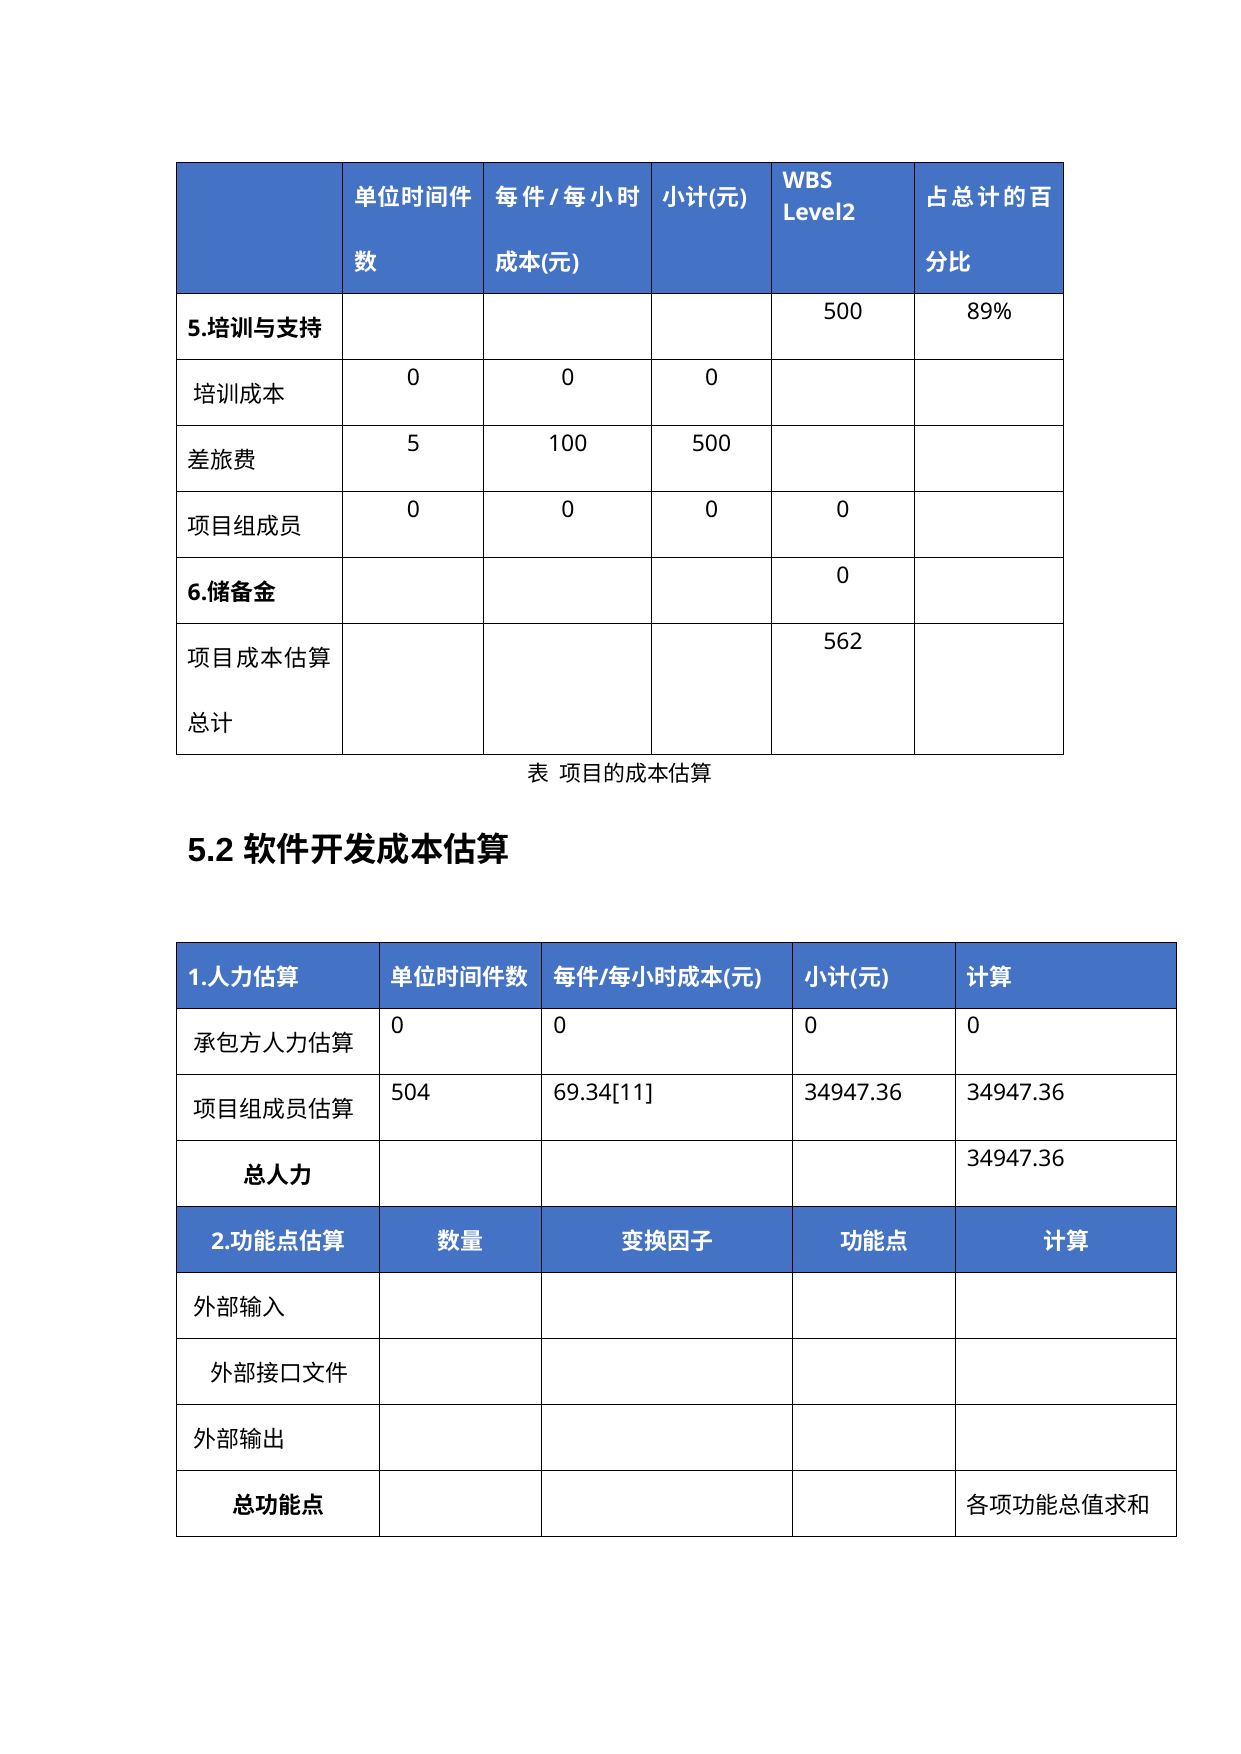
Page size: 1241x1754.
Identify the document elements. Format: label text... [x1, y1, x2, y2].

table_cell 89% [915, 294, 1063, 359]
table_cell [380, 1339, 541, 1404]
table_cell [915, 426, 1063, 491]
table_cell 培训成本 [177, 360, 342, 425]
table_cell [652, 558, 771, 623]
table_cell 562 [772, 624, 914, 754]
table_cell [380, 1471, 541, 1536]
table_cell [542, 1273, 792, 1338]
table_cell [772, 360, 914, 425]
table_cell [652, 624, 771, 754]
table_cell [793, 1471, 955, 1536]
table_cell [956, 1339, 1176, 1404]
table_header WBS Level2 [772, 163, 914, 293]
table_cell 外部输入 [177, 1273, 379, 1338]
table_cell 总功能点 [177, 1471, 379, 1536]
table_cell [542, 1405, 792, 1470]
table_cell [793, 1405, 955, 1470]
table_header 占总计的百分比 [915, 163, 1063, 293]
table_cell 外部接口文件 [177, 1339, 379, 1404]
table_cell 0 [772, 558, 914, 623]
table_cell 项目成本估算总计 [177, 624, 342, 754]
table_cell 各项功能总值求和 [956, 1471, 1176, 1536]
table_cell [542, 1471, 792, 1536]
table_cell 34947.36 [956, 1141, 1176, 1206]
table_cell 0 [652, 492, 771, 557]
table_cell 项目组成员 [177, 492, 342, 557]
table_cell 计算 [956, 1207, 1176, 1272]
table_cell 0 [343, 492, 483, 557]
table_header 单位时间件数 [380, 943, 541, 1008]
table_cell [915, 360, 1063, 425]
table_cell [793, 1339, 955, 1404]
text 表 项目的成本估算 [187, 755, 1053, 788]
table_cell 500 [652, 426, 771, 491]
table_cell [956, 1273, 1176, 1338]
table_cell [380, 1405, 541, 1470]
table_cell 6.储备金 [177, 558, 342, 623]
table_cell 0 [484, 492, 651, 557]
table_cell 0 [380, 1009, 541, 1074]
table_cell [484, 558, 651, 623]
table_cell [542, 1339, 792, 1404]
table_cell 总人力 [177, 1141, 379, 1206]
table_cell 0 [652, 360, 771, 425]
table_cell 项目组成员估算 [177, 1075, 379, 1140]
table_cell 0 [484, 360, 651, 425]
table_cell 0 [793, 1009, 955, 1074]
table_cell [652, 294, 771, 359]
table_cell 0 [956, 1009, 1176, 1074]
table_cell [915, 492, 1063, 557]
table_cell 2.功能点估算 [177, 1207, 379, 1272]
table_cell 0 [542, 1009, 792, 1074]
table_cell 0 [772, 492, 914, 557]
table_cell [380, 1273, 541, 1338]
table_cell 5 [343, 426, 483, 491]
table_cell 外部输出 [177, 1405, 379, 1470]
table_cell [793, 1273, 955, 1338]
table_cell [793, 1141, 955, 1206]
table_cell 69.34[11] [542, 1075, 792, 1140]
table_cell 500 [772, 294, 914, 359]
table_cell 34947.36 [793, 1075, 955, 1140]
table_header 每件/每小时成本(元) [484, 163, 651, 293]
table_cell [343, 624, 483, 754]
subtitle 5.2 软件开发成本估算 [187, 815, 1053, 880]
table_cell [343, 558, 483, 623]
table_header 每件/每小时成本(元) [542, 943, 792, 1008]
table_cell [380, 1141, 541, 1206]
table_header 小计(元) [793, 943, 955, 1008]
table_cell 变换因子 [542, 1207, 792, 1272]
table_cell [542, 1141, 792, 1206]
table_cell 承包方人力估算 [177, 1009, 379, 1074]
table_cell 5.培训与支持 [177, 294, 342, 359]
table_cell 100 [484, 426, 651, 491]
table_header 单位时间件数 [343, 163, 483, 293]
table_cell 0 [343, 360, 483, 425]
table_cell 504 [380, 1075, 541, 1140]
table_header [177, 163, 342, 293]
table_cell 数量 [380, 1207, 541, 1272]
table_cell 功能点 [793, 1207, 955, 1272]
table_cell 34947.36 [956, 1075, 1176, 1140]
table_cell [915, 624, 1063, 754]
table_header 1.人力估算 [177, 943, 379, 1008]
table_header 计算 [956, 943, 1176, 1008]
table_cell [484, 294, 651, 359]
table_cell [915, 558, 1063, 623]
table_cell [772, 426, 914, 491]
table_cell [956, 1405, 1176, 1470]
table_cell 差旅费 [177, 426, 342, 491]
table_cell [343, 294, 483, 359]
table_header 小计(元) [652, 163, 771, 293]
table_cell [484, 624, 651, 754]
